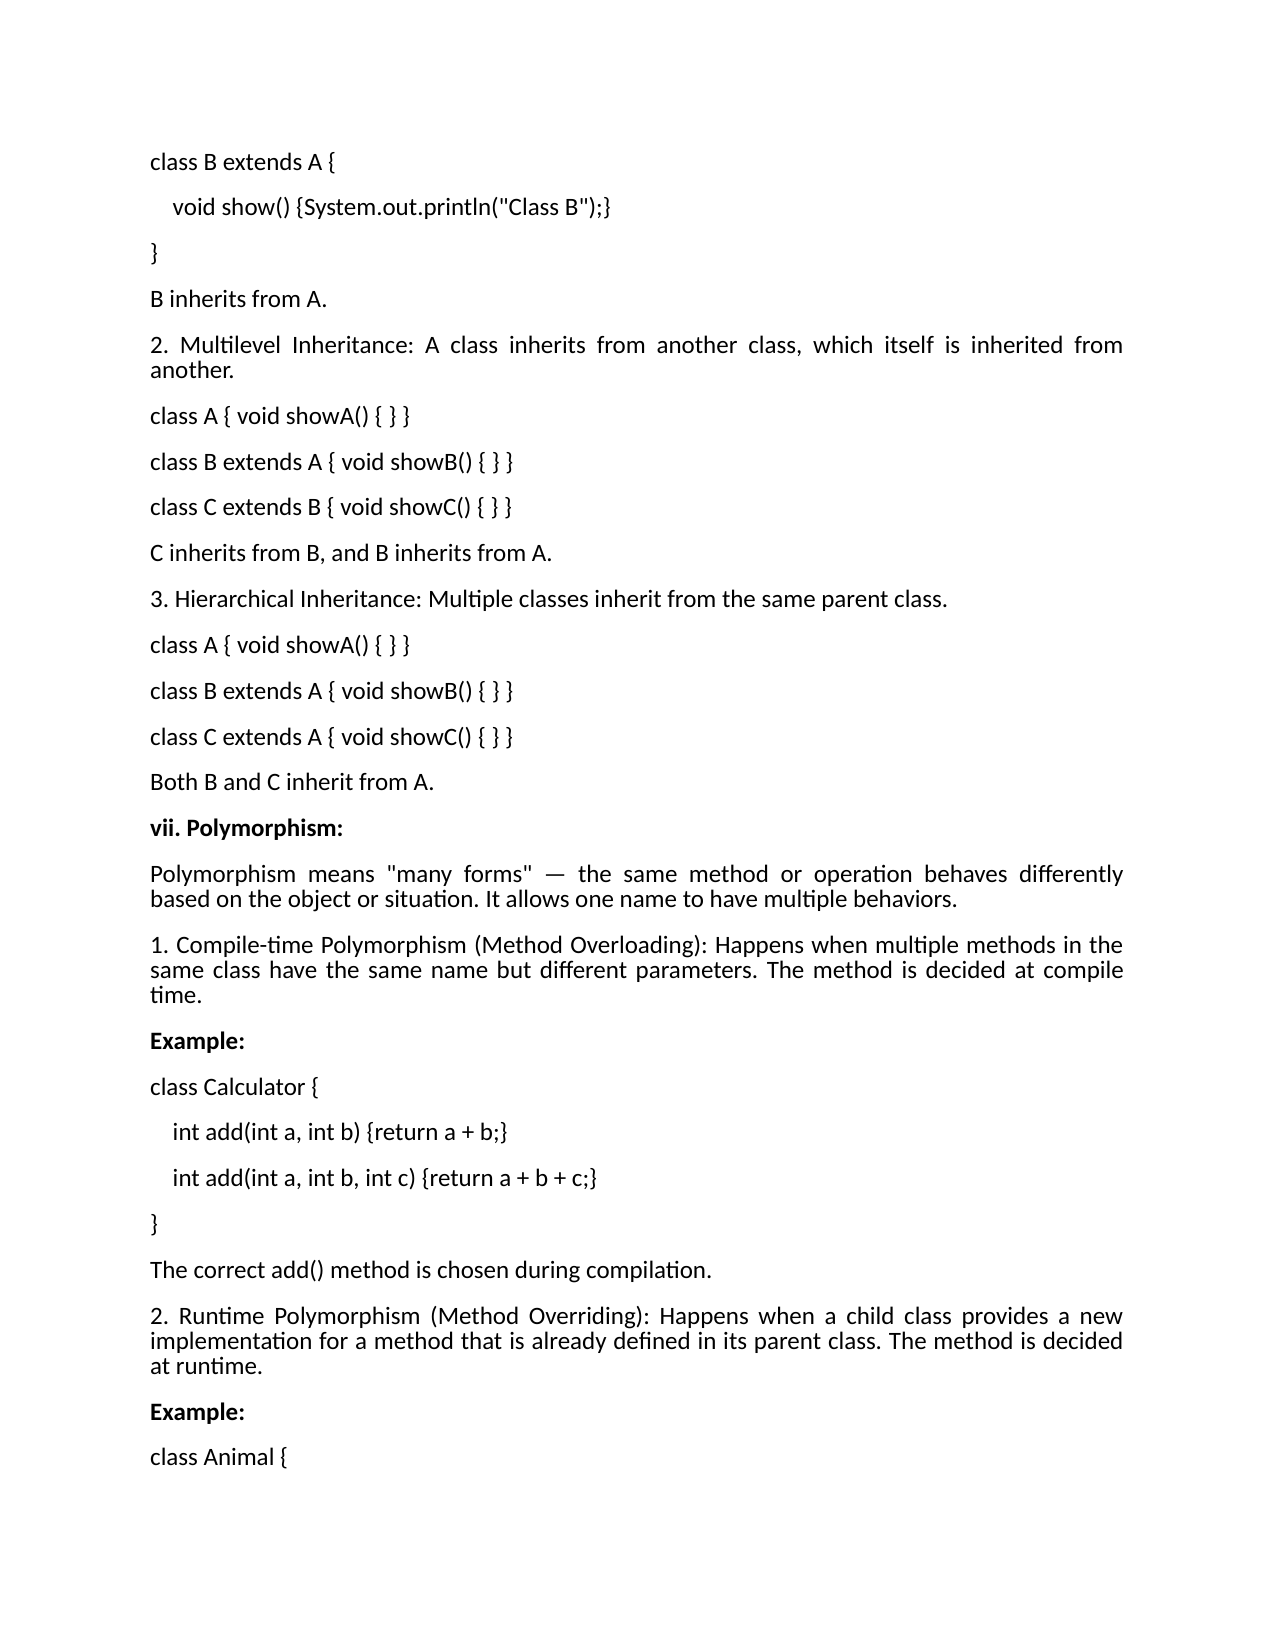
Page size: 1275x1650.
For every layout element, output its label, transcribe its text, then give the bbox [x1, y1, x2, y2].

text 1. Compile-time Polymorphism (Method Overloading): Happens when multiple methods in the same class have the same name but different parameters. The method is decided at compile time. [150, 933, 1125, 1008]
text Polymorphism means "many forms" — the same method or operation behaves differently based on the object or situation. It allows one name to have multiple behaviors. [150, 862, 1125, 912]
text Example: [150, 1029, 1125, 1054]
text class C extends B { void showC() { } } [150, 496, 1125, 521]
text int add(int a, int b, int c) {return a + b + c;} [150, 1167, 1125, 1192]
text class Calculator { [150, 1075, 1125, 1100]
text vii. Polymorphism: [150, 817, 1125, 842]
text class A { void showA() { } } [150, 633, 1125, 658]
text Both B and C inherit from A. [150, 771, 1125, 796]
text int add(int a, int b) {return a + b;} [150, 1121, 1125, 1146]
text Example: [150, 1400, 1125, 1425]
text 3. Hierarchical Inheritance: Multiple classes inherit from the same parent class. [150, 587, 1125, 612]
text class B extends A { [150, 150, 1125, 175]
text class B extends A { void showB() { } } [150, 450, 1125, 475]
text class C extends A { void showC() { } } [150, 725, 1125, 750]
text C inherits from B, and B inherits from A. [150, 542, 1125, 567]
text class A { void showA() { } } [150, 404, 1125, 429]
text 2. Multilevel Inheritance: A class inherits from another class, which itself is inherited from another. [150, 333, 1125, 383]
text 2. Runtime Polymorphism (Method Overriding): Happens when a child class provides a new implementation for a method that is already defined in its parent class. The method is decided at runtime. [150, 1304, 1125, 1379]
text class Animal { [150, 1446, 1125, 1471]
text class B extends A { void showB() { } } [150, 679, 1125, 704]
text The correct add() method is chosen during compilation. [150, 1258, 1125, 1283]
text } [150, 1212, 1125, 1237]
text void show() {System.out.println("Class B");} [150, 196, 1125, 221]
text } [150, 242, 1125, 267]
text B inherits from A. [150, 287, 1125, 312]
